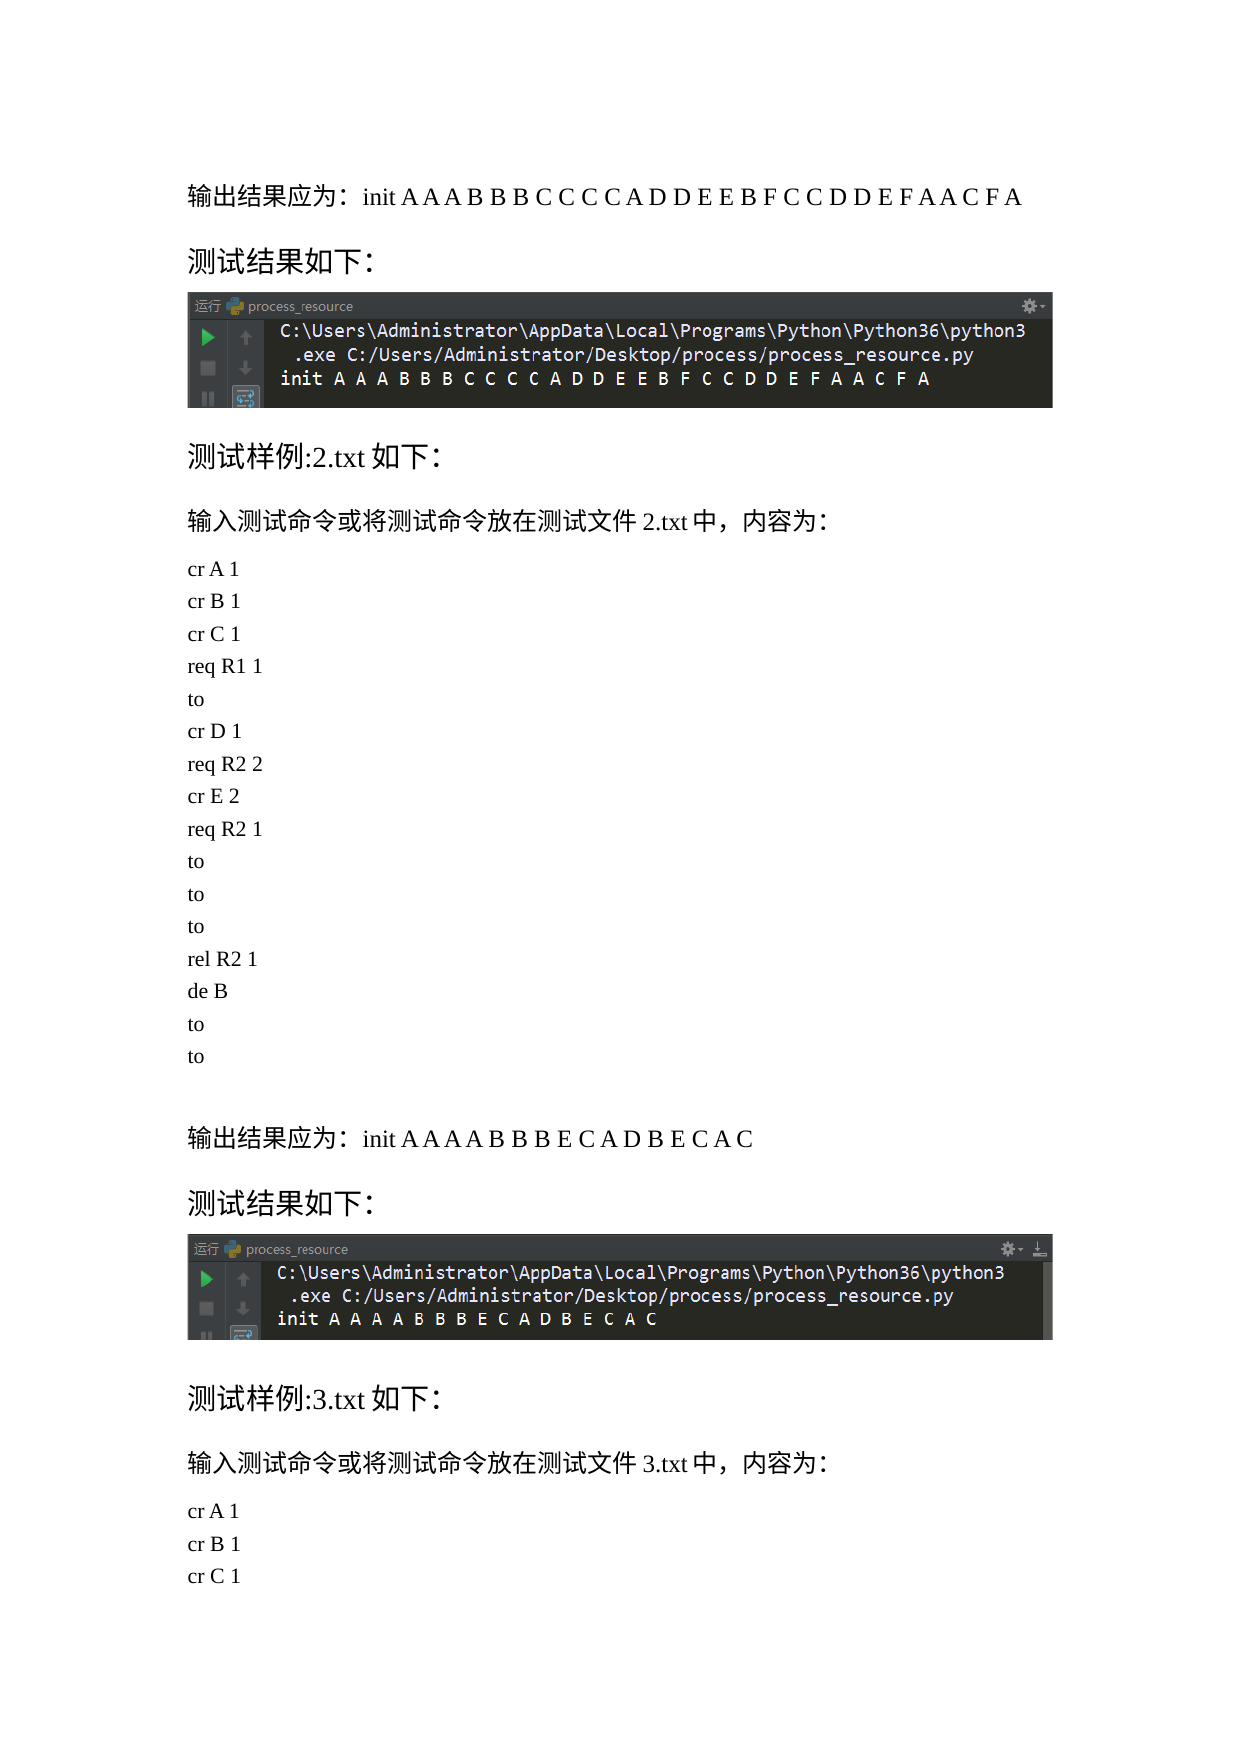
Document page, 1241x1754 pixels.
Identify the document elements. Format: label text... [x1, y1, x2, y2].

text to [187, 682, 1053, 714]
text cr E 2 [187, 779, 1053, 812]
text 测试样例:2.txt如下： [187, 422, 1053, 487]
text cr B 1 [187, 584, 1053, 617]
text req R1 1 [187, 649, 1053, 682]
text cr C 1 [187, 1559, 1053, 1592]
text 测试结果如下： [187, 1169, 1053, 1234]
picture [187, 1234, 1053, 1340]
text cr D 1 [187, 714, 1053, 747]
text to [187, 909, 1053, 942]
text to [187, 1039, 1053, 1072]
text req R2 2 [187, 747, 1053, 779]
text 输入测试命令或将测试命令放在测试文件2.txt中，内容为： [187, 487, 1053, 552]
text cr C 1 [187, 617, 1053, 649]
text 输出结果应为：init A A A B B B C C C C A D D E E B F C C D D E F A A C F A [187, 162, 1053, 227]
text de B [187, 974, 1053, 1007]
text rel R2 1 [187, 942, 1053, 974]
text to [187, 877, 1053, 909]
text cr A 1 [187, 552, 1053, 584]
text 输出结果应为：init A A A A B B B E C A D B E C A C [187, 1104, 1053, 1169]
text cr B 1 [187, 1527, 1053, 1559]
text 输入测试命令或将测试命令放在测试文件3.txt中，内容为： [187, 1429, 1053, 1494]
text 测试样例:3.txt如下： [187, 1364, 1053, 1429]
text to [187, 844, 1053, 877]
text req R2 1 [187, 812, 1053, 844]
picture [187, 292, 1053, 408]
text 测试结果如下： [187, 227, 1053, 292]
text cr A 1 [187, 1494, 1053, 1527]
text to [187, 1007, 1053, 1039]
